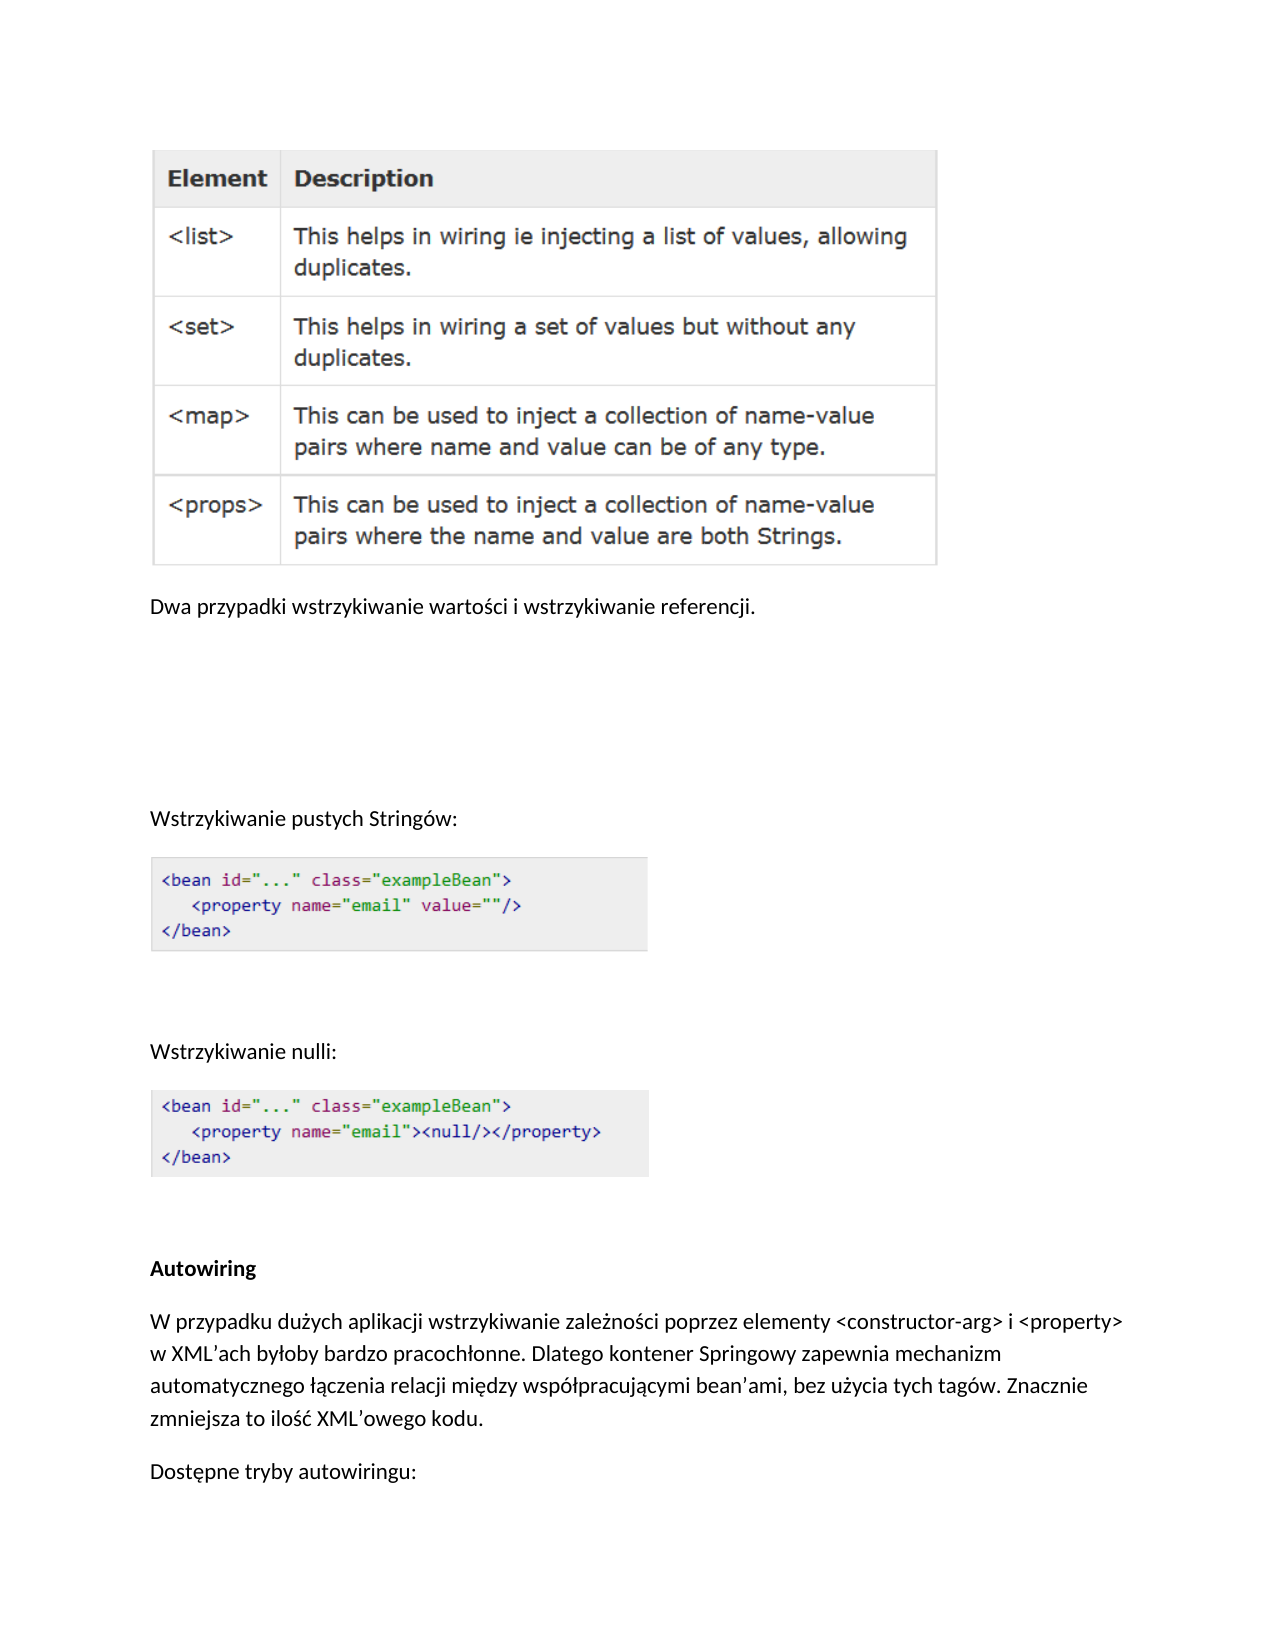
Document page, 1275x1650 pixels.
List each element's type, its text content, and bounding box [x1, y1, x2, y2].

text W przypadku dużych aplikacji wstrzykiwanie zależności poprzez elementy <constructor-arg> i <property> w XML’ach byłoby bardzo pracochłonne. Dlatego kontener Springowy zapewnia mechanizm automatycznego łączenia relacji między współpracującymi bean’ami, bez użycia tych tagów. Znacznie zmniejsza to ilość XML’owego kodu. [150, 1307, 1125, 1432]
picture [150, 1090, 649, 1177]
text Dostępne tryby autowiringu: [150, 1457, 1125, 1485]
picture [150, 857, 648, 959]
text Dwa przypadki wstrzykiwanie wartości i wstrzykiwanie referencji. [150, 592, 1125, 621]
text Wstrzykiwanie nulli: [150, 1037, 1125, 1065]
picture [150, 150, 944, 568]
text Wstrzykiwanie pustych Stringów: [150, 804, 1125, 833]
text Autowiring [150, 1254, 1125, 1282]
